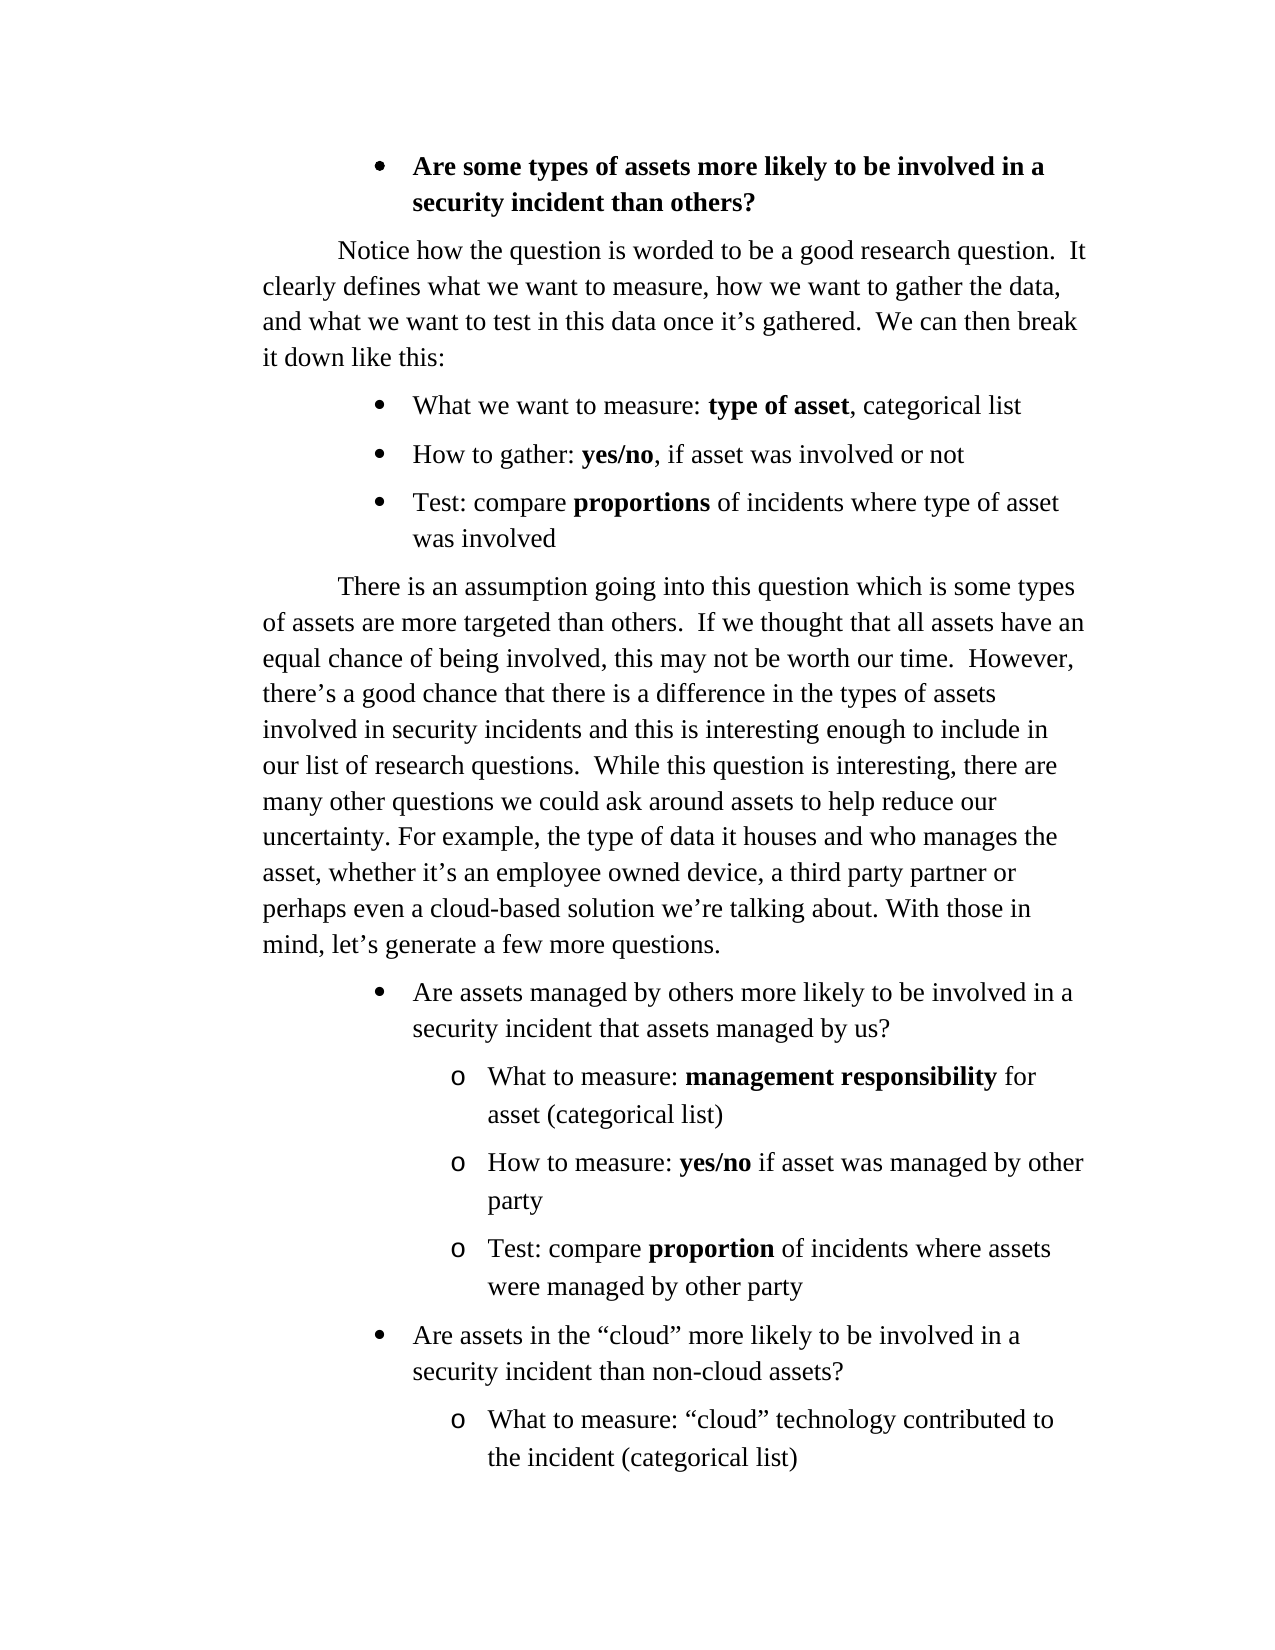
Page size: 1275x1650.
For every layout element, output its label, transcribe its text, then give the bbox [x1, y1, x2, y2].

list Are assets managed by others more likely to be involved in a security incident that assets managed by us? [375, 976, 1087, 1043]
list Are assets in the “cloud” more likely to be involved in a security incident than non-cloud assets? [375, 1319, 1087, 1386]
list Are some types of assets more likely to be involved in a security incident than others? [375, 150, 1087, 217]
text Notice how the question is worded to be a good research question. It clearly defines what we want to measure, how we want to gather the data, and what we want to test in this data once it’s gathered. We can then break it down like this: [262, 234, 1087, 372]
list Test: compare proportion of incidents where assets were managed by other party [450, 1232, 1087, 1302]
list Test: compare proportions of incidents where type of asset was involved [375, 486, 1087, 553]
text There is an assumption going into this question which is some types of assets are more targeted than others. If we thought that all assets have an equal chance of being involved, this may not be worth our time. However, there’s a good chance that there is a difference in the types of assets involved in security incidents and this is interesting enough to include in our list of research questions. While this question is interesting, there are many other questions we could ask around assets to help reduce our uncertainty. For example, the type of data it houses and who manages the asset, whether it’s an employee owned device, a third party partner or perhaps even a cloud-based solution we’re talking about. With those in mind, let’s generate a few more questions. [262, 570, 1087, 959]
list What to measure: management responsibility for asset (categorical list) [450, 1060, 1087, 1129]
list What we want to measure: type of asset, categorical list [375, 389, 1087, 421]
list How to measure: yes/no if asset was managed by other party [450, 1146, 1087, 1215]
list What to measure: “cloud” technology contributed to the incident (categorical list) [450, 1403, 1087, 1472]
list How to gather: yes/no, if asset was involved or not [375, 438, 1087, 469]
